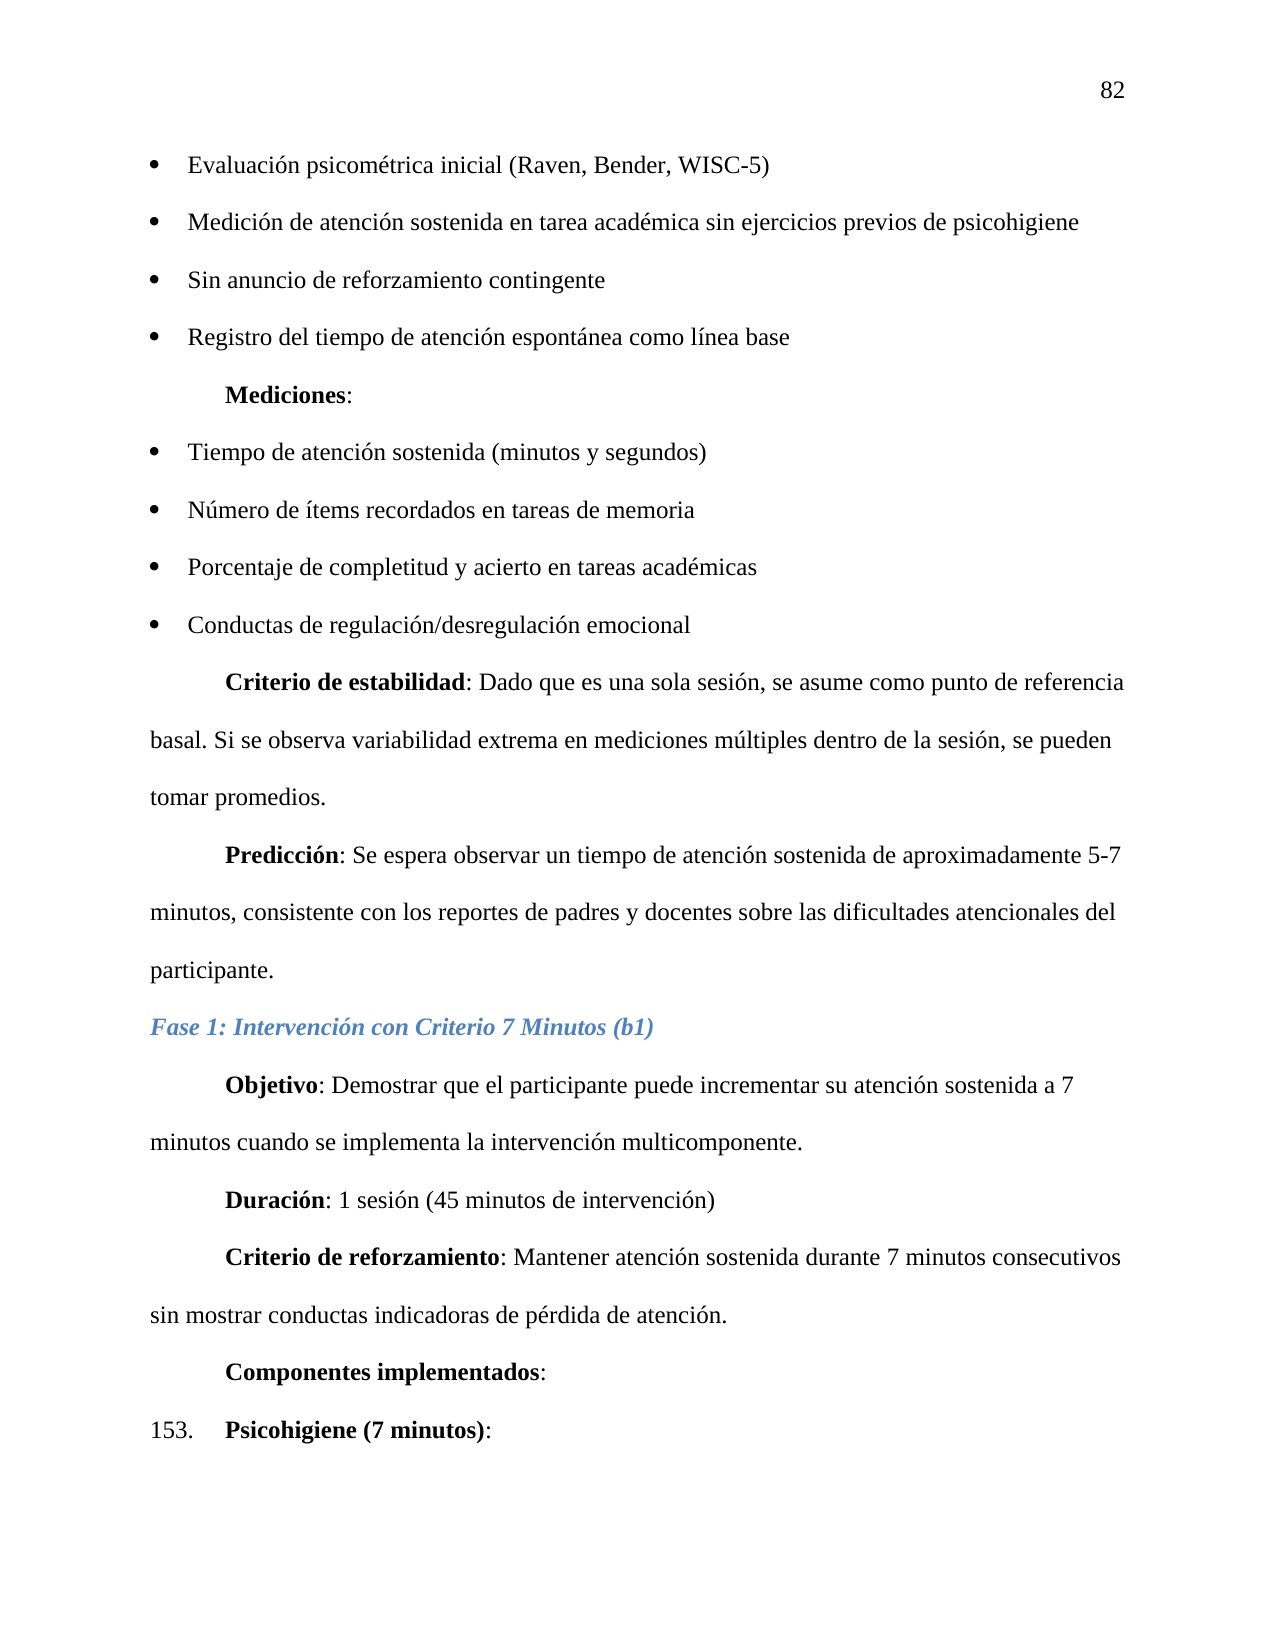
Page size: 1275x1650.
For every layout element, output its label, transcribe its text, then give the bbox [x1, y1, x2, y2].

text Criterio de reforzamiento: Mantener atención sostenida durante 7 minutos consecutivos sin mostrar conductas indicadoras de pérdida de atención. [150, 1242, 1125, 1329]
text Duración: 1 sesión (45 minutos de intervención) [150, 1185, 1125, 1214]
list Conductas de regulación/desregulación emocional [150, 610, 1125, 639]
list Tiempo de atención sostenida (minutos y segundos) [150, 437, 1125, 466]
text Predicción: Se espera observar un tiempo de atención sostenida de aproximadamente 5-7 minutos, consistente con los reportes de padres y docentes sobre las dificultades atencionales del participante. [150, 840, 1125, 984]
list Medición de atención sostenida en tarea académica sin ejercicios previos de psicohigiene [150, 207, 1125, 236]
list Registro del tiempo de atención espontánea como línea base [150, 322, 1125, 351]
list Sin anuncio de reforzamiento contingente [150, 265, 1125, 294]
subtitle Fase 1: Intervención con Criterio 7 Minutos (b1) [150, 1012, 1125, 1041]
list Psicohigiene (7 minutos): [150, 1415, 1125, 1444]
list Número de ítems recordados en tareas de memoria [150, 495, 1125, 524]
text Objetivo: Demostrar que el participante puede incrementar su atención sostenida a 7 minutos cuando se implementa la intervención multicomponente. [150, 1070, 1125, 1156]
text Componentes implementados: [150, 1357, 1125, 1386]
list Evaluación psicométrica inicial (Raven, Bender, WISC-5) [150, 150, 1125, 179]
list Porcentaje de completitud y acierto en tareas académicas [150, 552, 1125, 581]
text Mediciones: [150, 380, 1125, 409]
text Criterio de estabilidad: Dado que es una sola sesión, se asume como punto de referencia basal. Si se observa variabilidad extrema en mediciones múltiples dentro de la sesión, se pueden tomar promedios. [150, 667, 1125, 811]
